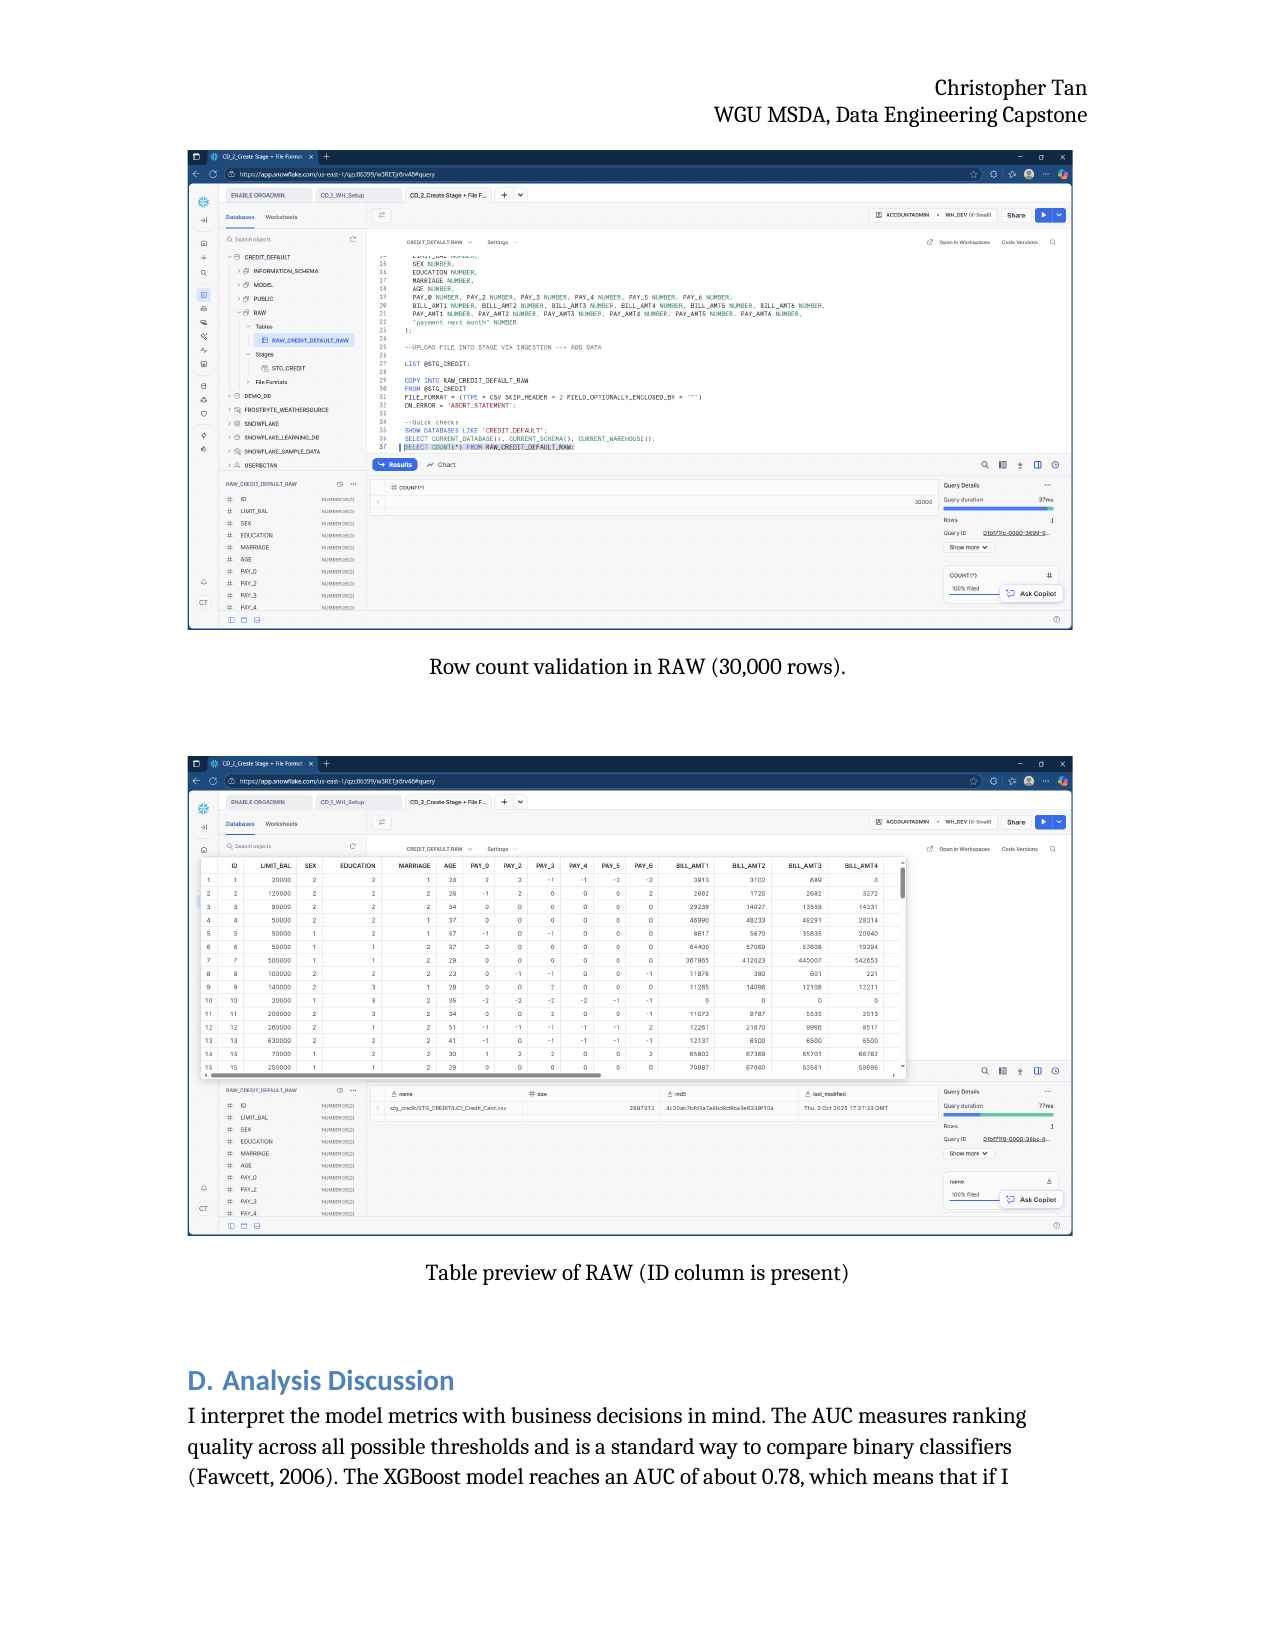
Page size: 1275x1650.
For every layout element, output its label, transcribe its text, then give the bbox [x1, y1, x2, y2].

text Table preview of RAW (ID column is present) [187, 1260, 1087, 1287]
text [187, 1403, 1087, 1490]
text Row count validation in RAW (30,000 rows). [187, 654, 1087, 680]
picture [187, 756, 1073, 1236]
picture [187, 150, 1073, 630]
subtitle Analysis Discussion [187, 1362, 1087, 1398]
